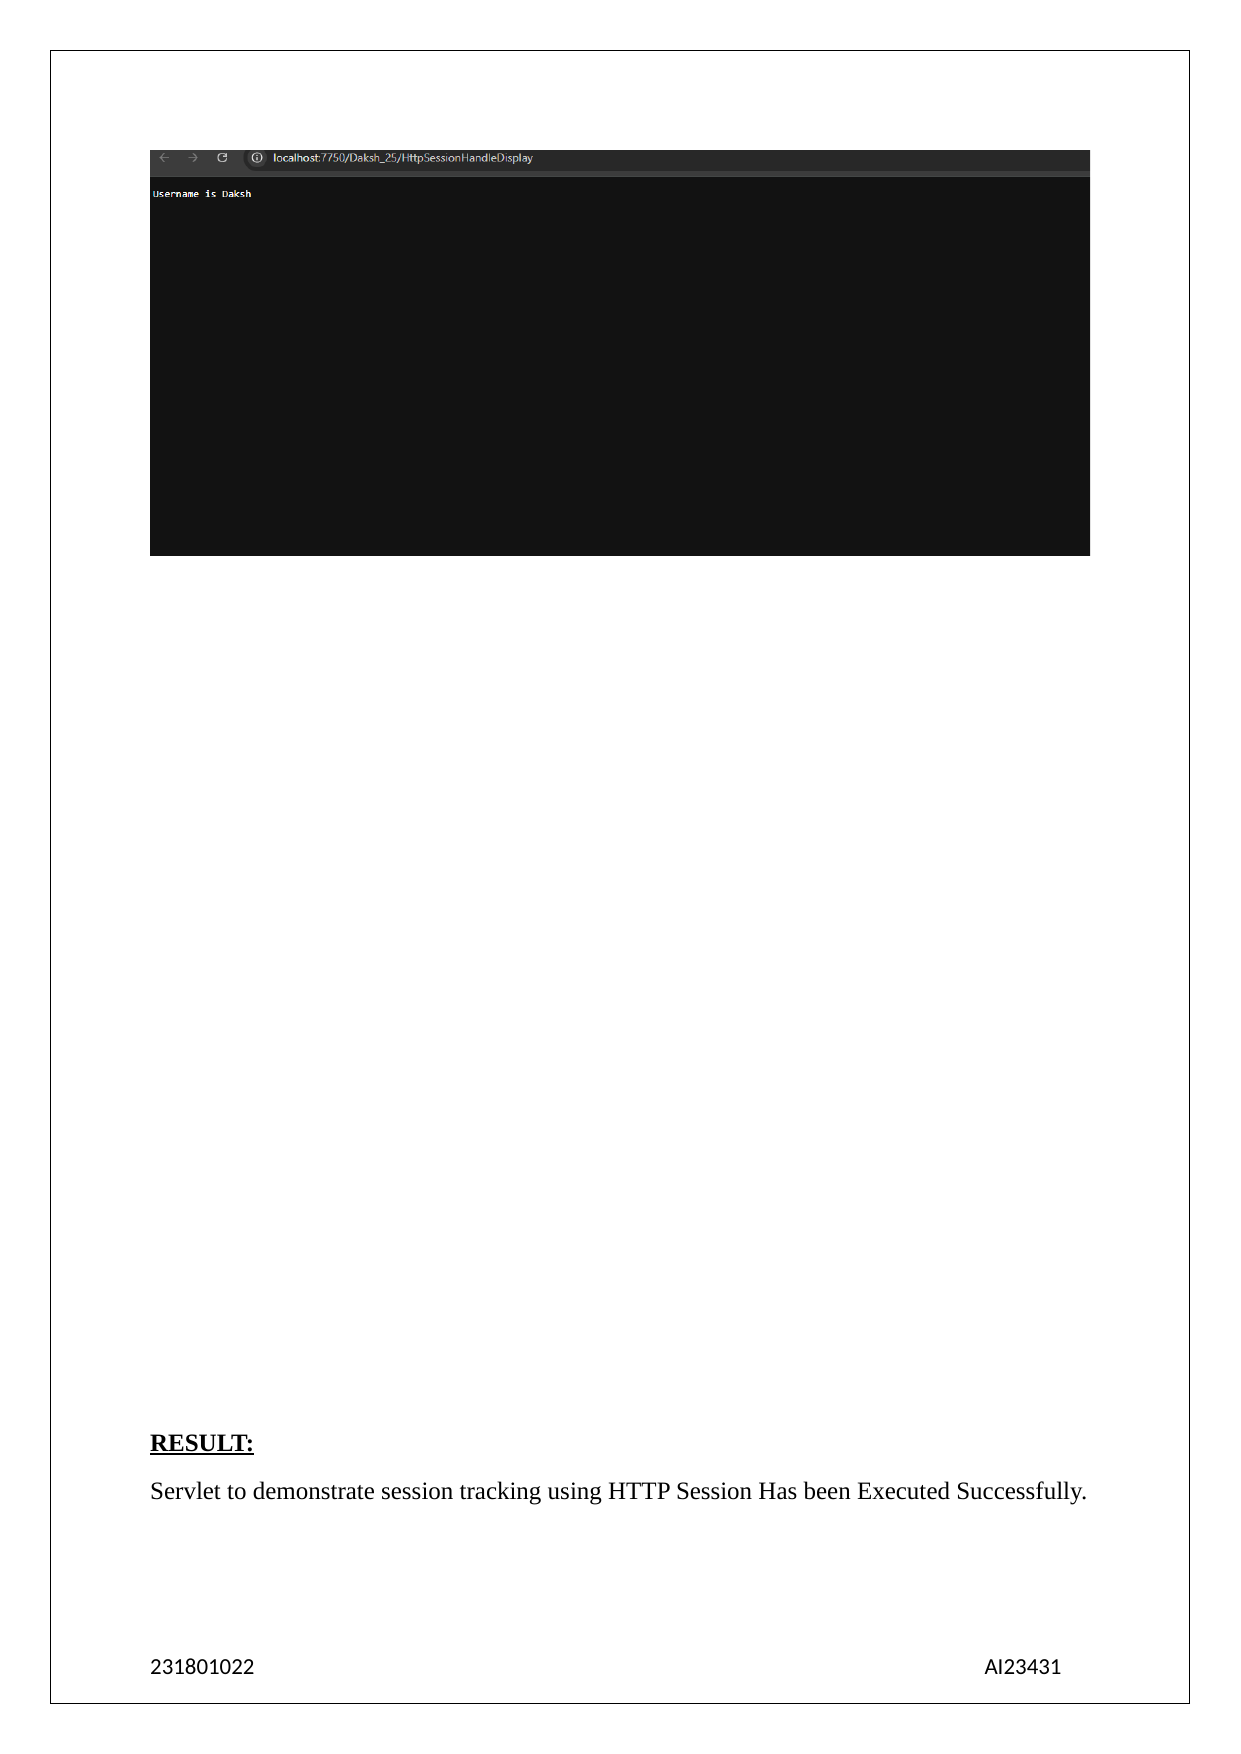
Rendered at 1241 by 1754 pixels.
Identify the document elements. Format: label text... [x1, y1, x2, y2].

picture [150, 150, 1091, 556]
text RESULT: [150, 1428, 1090, 1457]
text Servlet to demonstrate session tracking using HTTP Session Has been Executed Successfully. [150, 1476, 1090, 1505]
